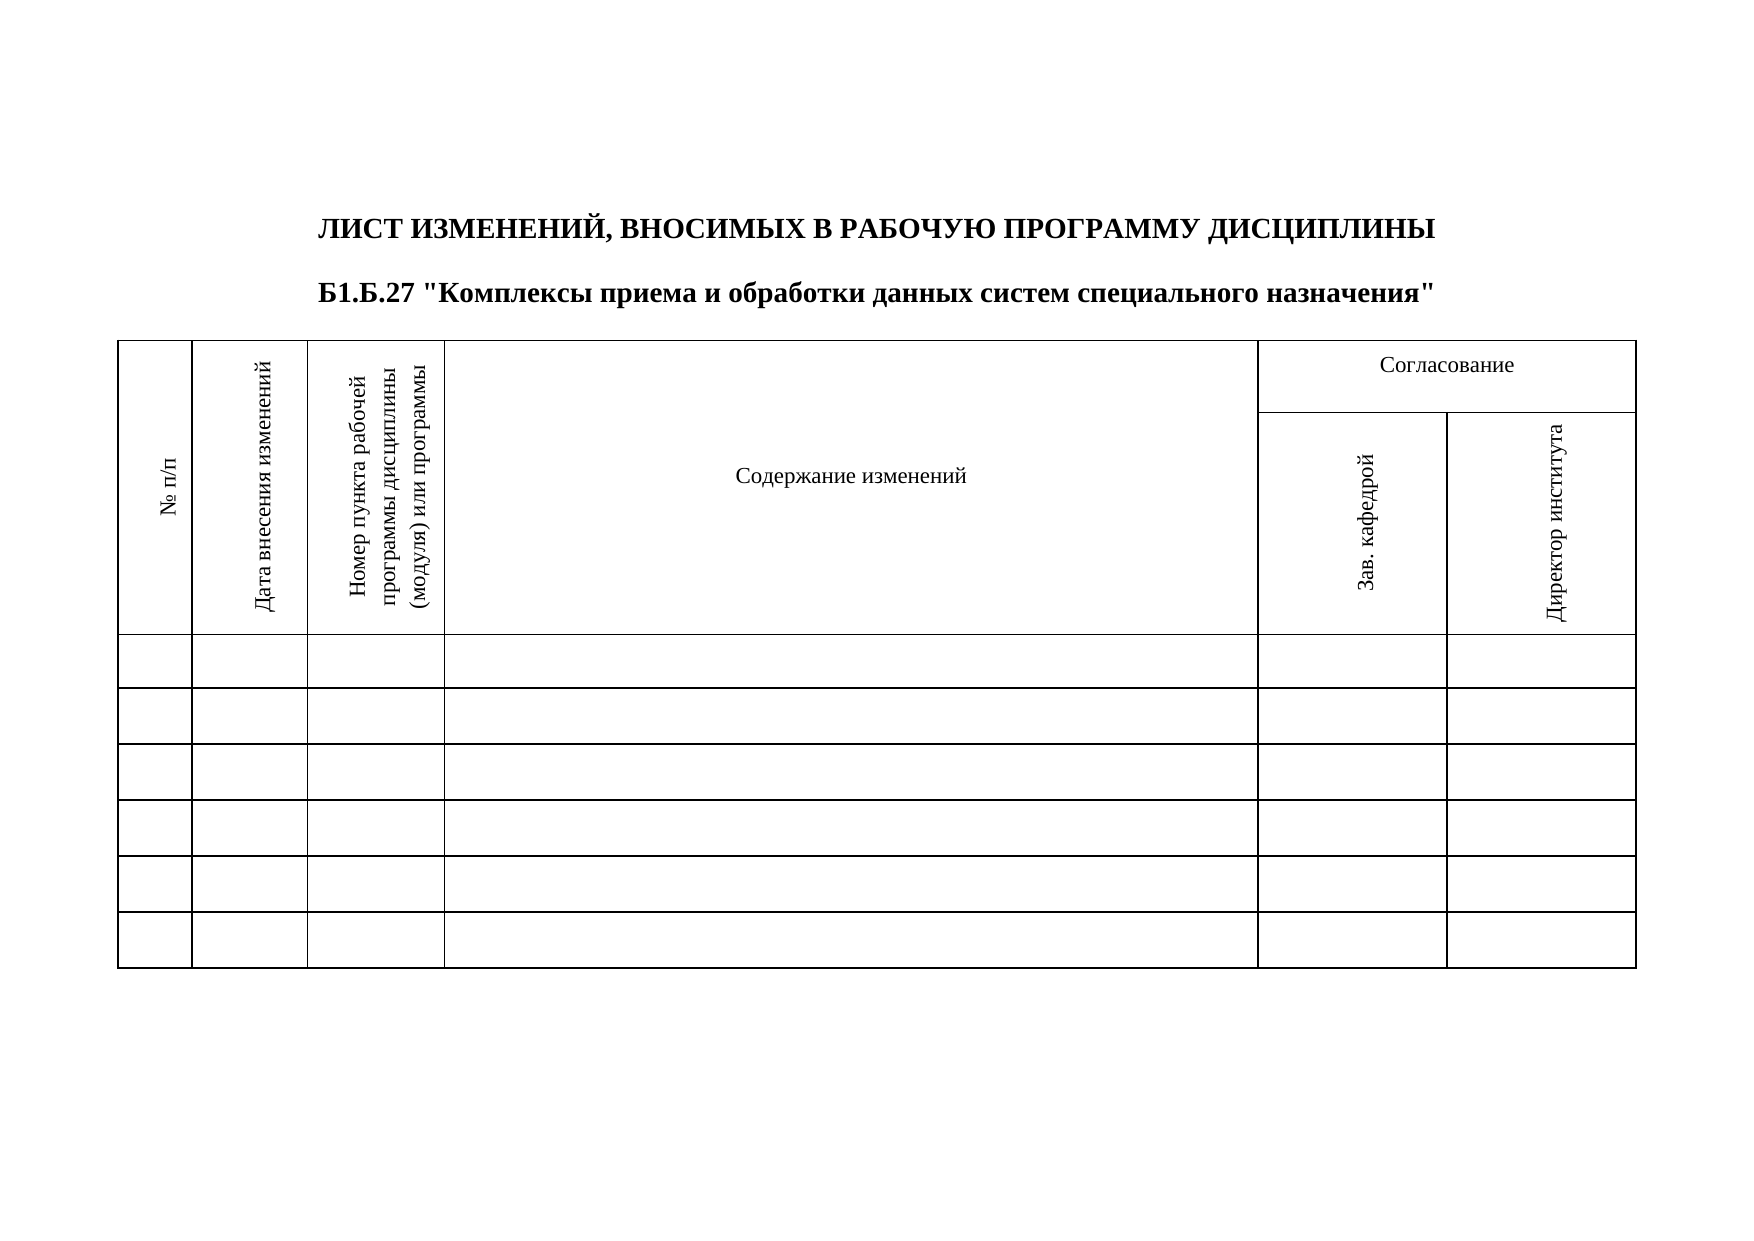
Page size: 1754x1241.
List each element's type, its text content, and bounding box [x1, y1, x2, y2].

table_cell Директор института [1448, 413, 1635, 633]
table_cell [1259, 857, 1446, 911]
table_header Согласование [1259, 341, 1635, 412]
table_cell [1448, 745, 1635, 799]
table_cell [445, 857, 1257, 911]
table_cell [119, 745, 191, 799]
table_cell [193, 635, 307, 687]
table_cell [1259, 801, 1446, 855]
table_cell [1259, 689, 1446, 743]
table_cell [1259, 913, 1446, 967]
table_cell [1259, 635, 1446, 687]
table_cell [1448, 913, 1635, 967]
table_cell [119, 913, 191, 967]
text ЛИСТ ИЗМЕНЕНИЙ, ВНОСИМЫХ В РАБОЧУЮ ПРОГРАММУ ДИСЦИПЛИНЫ [118, 211, 1636, 244]
table_cell [119, 689, 191, 743]
table_cell [308, 689, 444, 743]
table_cell [193, 801, 307, 855]
table_cell [445, 913, 1257, 967]
table_header № п/п [119, 341, 191, 633]
text Б1.Б.27 "Комплексы приема и обработки данных систем специального назначения" [118, 275, 1636, 309]
table_cell [119, 635, 191, 687]
table_cell [445, 635, 1257, 687]
table_cell [308, 745, 444, 799]
table_header Дата внесения изменений [193, 341, 307, 633]
table_cell [308, 801, 444, 855]
table_cell [445, 689, 1257, 743]
table_cell [193, 689, 307, 743]
table_cell [119, 857, 191, 911]
table_cell [1448, 635, 1635, 687]
table_header Номер пункта рабочей программы дисциплины (модуля) или программы практики [308, 341, 444, 633]
table_cell [1259, 745, 1446, 799]
table_cell [445, 801, 1257, 855]
table_cell [445, 745, 1257, 799]
table_cell [119, 801, 191, 855]
table_cell [1448, 801, 1635, 855]
table_cell [308, 635, 444, 687]
table_cell [1448, 857, 1635, 911]
table_header Содержание изменений [445, 341, 1257, 633]
table_cell [193, 913, 307, 967]
table_cell [1448, 689, 1635, 743]
table_cell [193, 857, 307, 911]
table_cell [308, 913, 444, 967]
table_cell [193, 745, 307, 799]
table_cell Зав. кафедрой [1259, 413, 1446, 633]
table_cell [308, 857, 444, 911]
